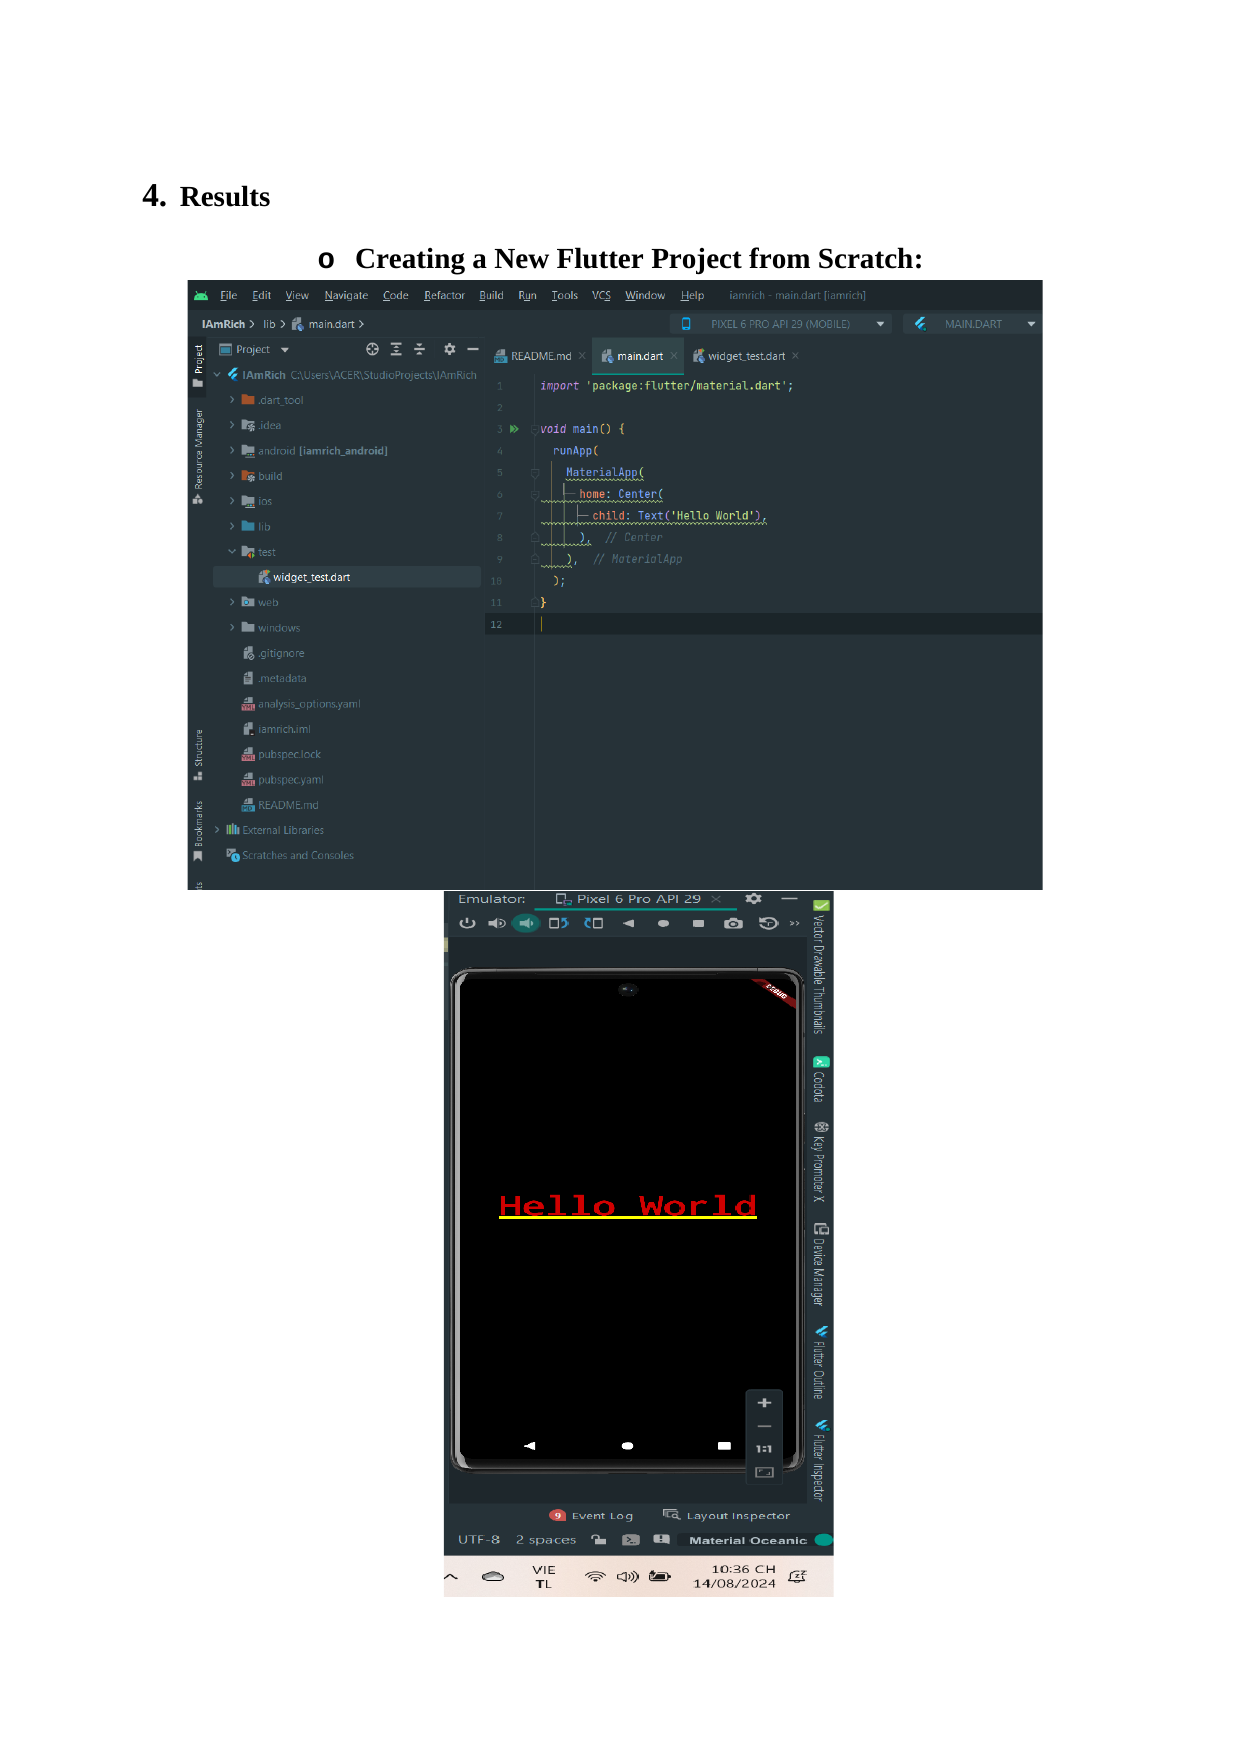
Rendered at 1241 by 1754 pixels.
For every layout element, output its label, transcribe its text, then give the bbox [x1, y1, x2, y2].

subtitle Results [142, 175, 1090, 213]
picture [443, 891, 834, 1597]
list Creating a New Flutter Project from Scratch: [150, 241, 1090, 277]
picture [187, 280, 1043, 890]
